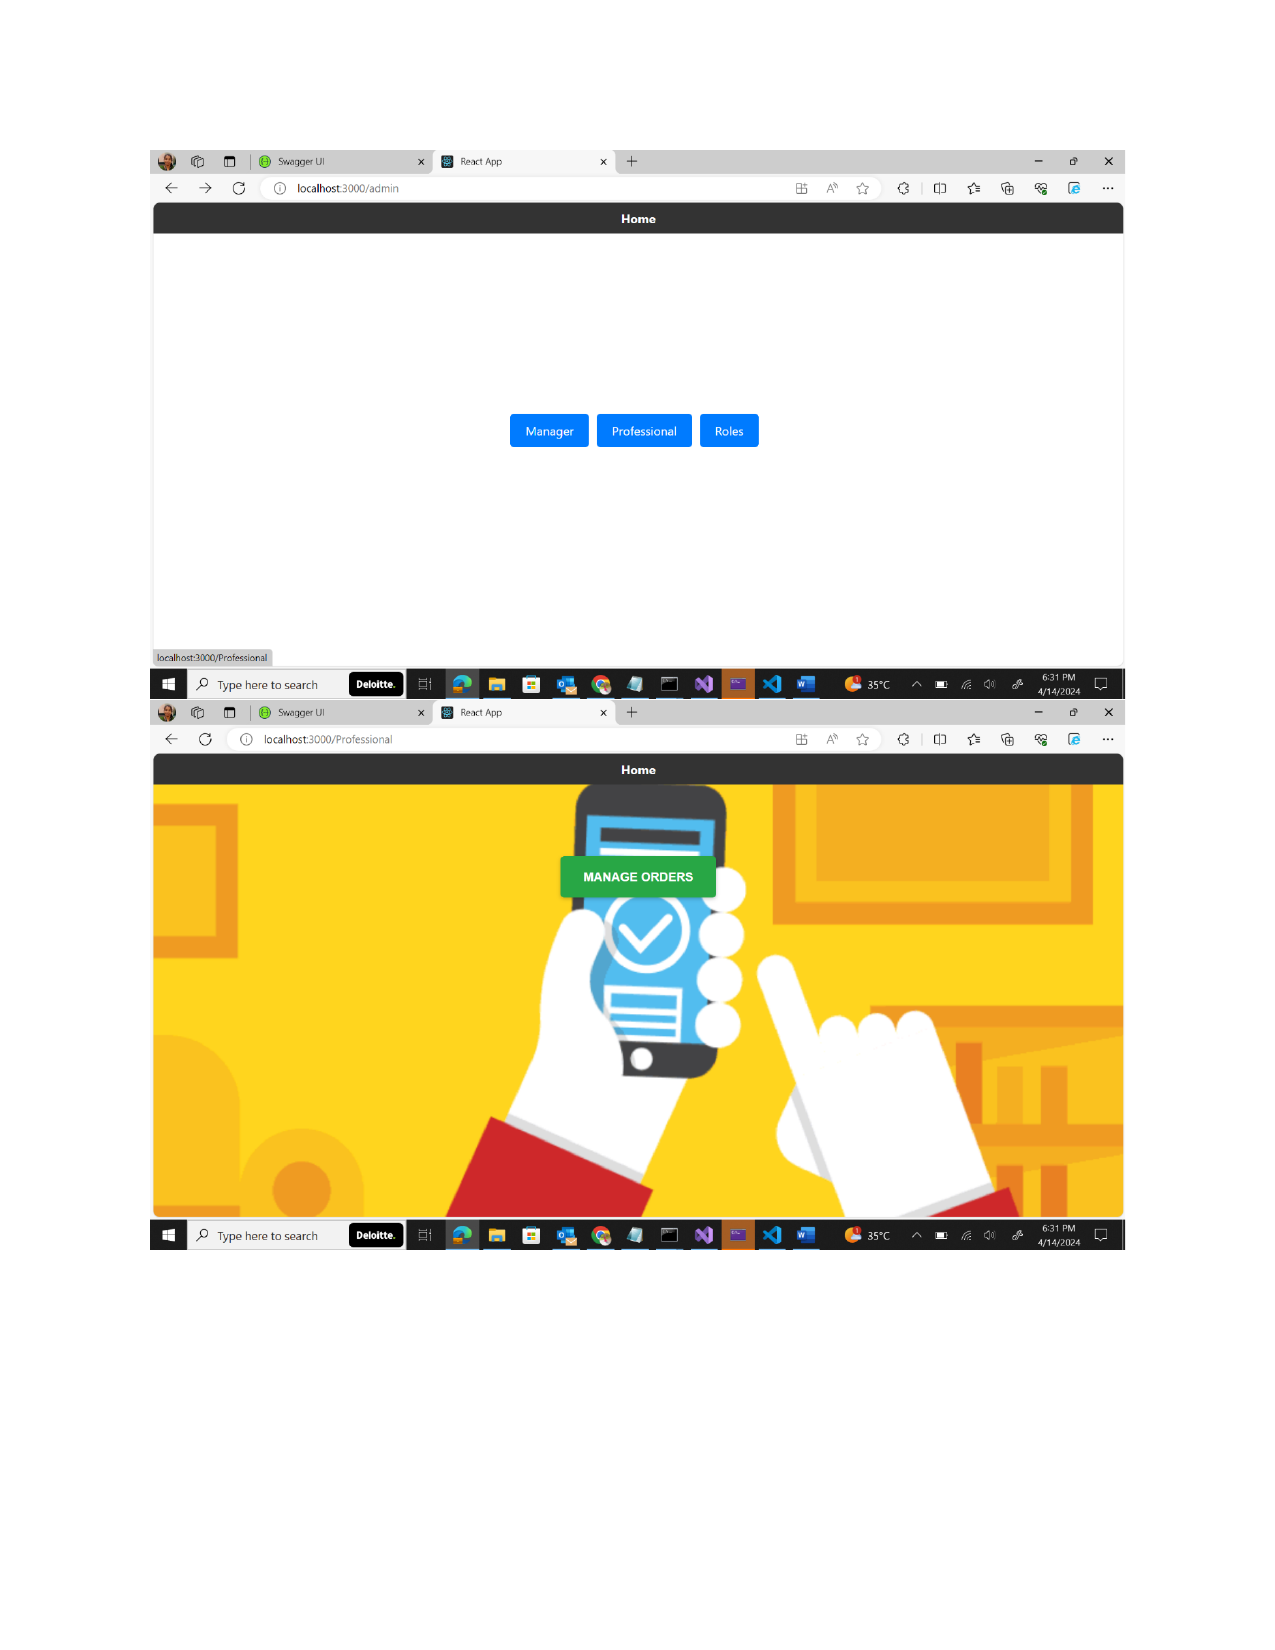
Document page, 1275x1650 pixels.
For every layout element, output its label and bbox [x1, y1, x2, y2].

picture [150, 700, 1125, 1250]
picture [150, 150, 1125, 699]
